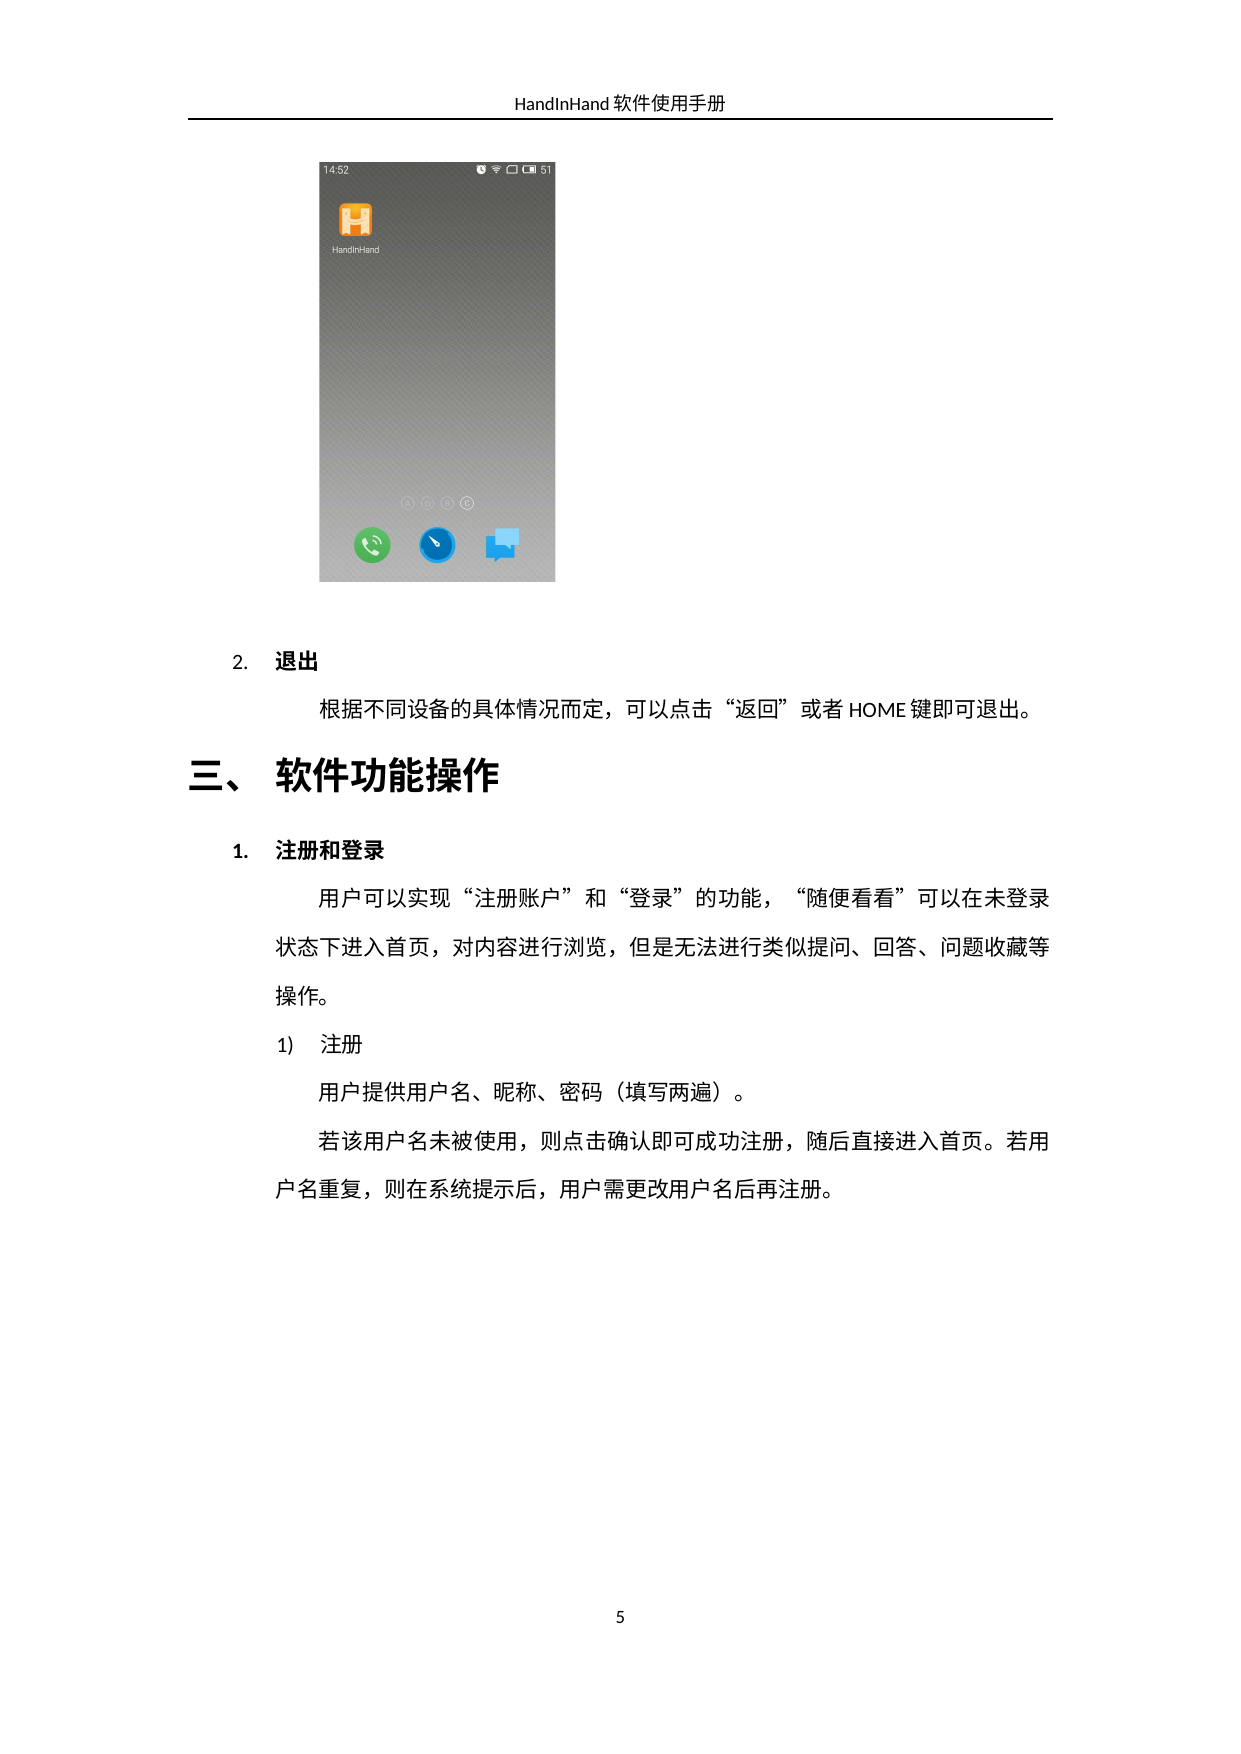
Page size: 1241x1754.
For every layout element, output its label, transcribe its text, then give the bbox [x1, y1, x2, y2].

list 注册 [276, 1027, 1053, 1059]
list 若该用户名未被使用，则点击确认即可成功注册，随后直接进入首页。若用户名重复，则在系统提示后，用户需更改用户名后再注册。 [275, 1123, 1053, 1204]
picture [319, 162, 556, 582]
list 根据不同设备的具体情况而定，可以点击“返回”或者HOME键即可退出。 [276, 692, 1053, 724]
list 用户提供用户名、昵称、密码（填写两遍）。 [275, 1075, 1053, 1107]
list 退出 [232, 644, 1053, 676]
list 注册和登录 [232, 832, 1053, 865]
list 软件功能操作 [187, 740, 1053, 805]
list 用户可以实现“注册账户”和“登录”的功能，“随便看看”可以在未登录状态下进入首页，对内容进行浏览，但是无法进行类似提问、回答、问题收藏等操作。 [275, 881, 1053, 1011]
